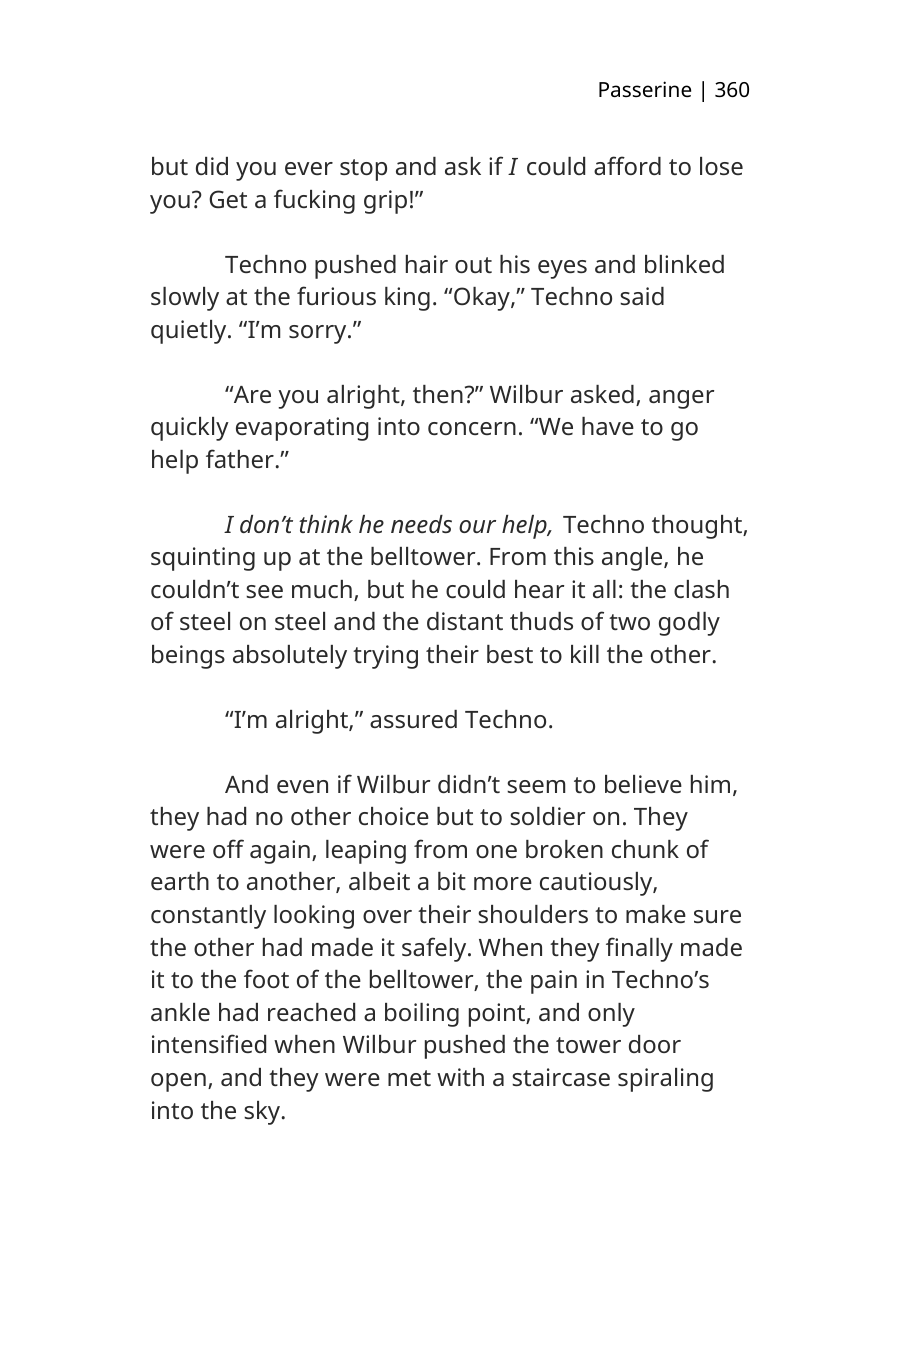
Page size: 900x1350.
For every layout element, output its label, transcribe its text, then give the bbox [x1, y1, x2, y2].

text I don’t think he needs our help, Techno thought, squinting up at the belltower. From this angle, he couldn’t see much, but he could hear it all: the clash of steel on steel and the distant thuds of two godly beings absolutely trying their best to kill the other. [150, 507, 750, 670]
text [150, 150, 750, 215]
text “Are you alright, then?” Wilbur asked, anger quickly evaporating into concern. “We have to go help father.” [150, 377, 750, 475]
text “I’m alright,” assured Techno. [150, 703, 750, 735]
text Techno pushed hair out his eyes and blinked slowly at the furious king. “Okay,” Techno said quietly. “I’m sorry.” [150, 247, 750, 345]
text And even if Wilbur didn’t seem to believe him, they had no other choice but to soldier on. They were off again, leaping from one broken chunk of earth to another, albeit a bit more cautiously, constantly looking over their shoulders to make sure the other had made it safely. When they finally made it to the foot of the belltower, the pain in Techno’s ankle had reached a boiling point, and only intensified when Wilbur pushed the tower door open, and they were met with a staircase spiraling into the sky. [150, 767, 750, 1126]
